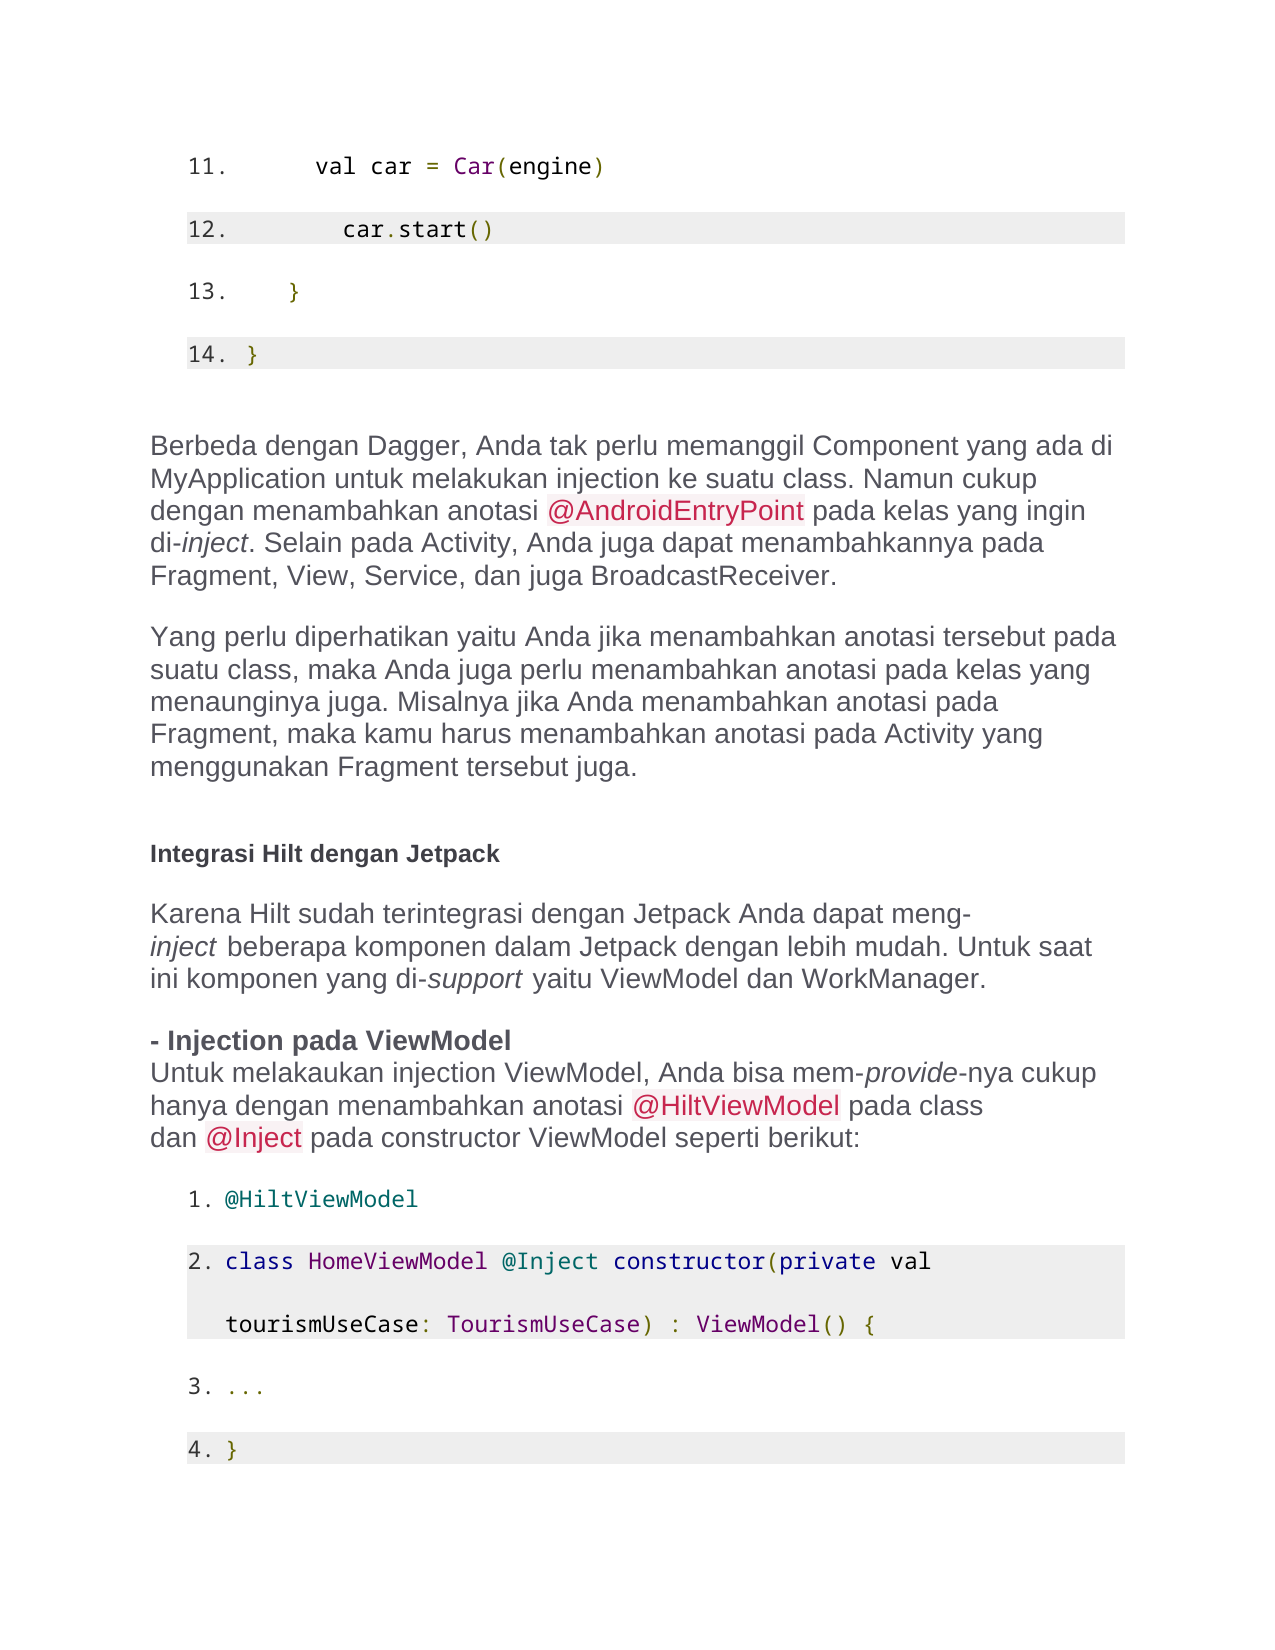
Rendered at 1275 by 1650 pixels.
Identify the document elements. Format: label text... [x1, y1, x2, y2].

list } [187, 1432, 1125, 1464]
text - Injection pada ViewModel Untuk melakaukan injection ViewModel, Anda bisa mem-provide-nya cukup hanya dengan menambahkan anotasi @HiltViewModel pada class dan @Inject pada constructor ViewModel seperti berikut: [150, 1024, 1125, 1153]
list car.start() [187, 212, 1125, 244]
list } [187, 337, 1125, 369]
text Karena Hilt sudah terintegrasi dengan Jetpack Anda dapat meng-inject beberapa komponen dalam Jetpack dengan lebih mudah. Untuk saat ini komponen yang di-support yaitu ViewModel dan WorkManager. [150, 897, 1125, 994]
list ... [187, 1370, 1125, 1401]
list } [187, 275, 1125, 306]
text Berbeda dengan Dagger, Anda tak perlu memanggil Component yang ada di MyApplication untuk melakukan injection ke suatu class. Namun cukup dengan menambahkan anotasi @AndroidEntryPoint pada kelas yang ingin di-inject. Selain pada Activity, Anda juga dapat menambahkannya pada Fragment, View, Service, dan juga BroadcastReceiver. [150, 429, 1125, 591]
list @HiltViewModel [187, 1182, 1125, 1214]
text Yang perlu diperhatikan yaitu Anda jika menambahkan anotasi tersebut pada suatu class, maka Anda juga perlu menambahkan anotasi pada kelas yang menaunginya juga. Misalnya jika Anda menambahkan anotasi pada Fragment, maka kamu harus menambahkan anotasi pada Activity yang menggunakan Fragment tersebut juga. [150, 620, 1125, 810]
list class HomeViewModel @Inject constructor(private val tourismUseCase: TourismUseCase) : ViewModel() { [187, 1245, 1125, 1339]
list val car = Car(engine) [187, 150, 1125, 181]
text Integrasi Hilt dengan Jetpack [150, 839, 1125, 868]
